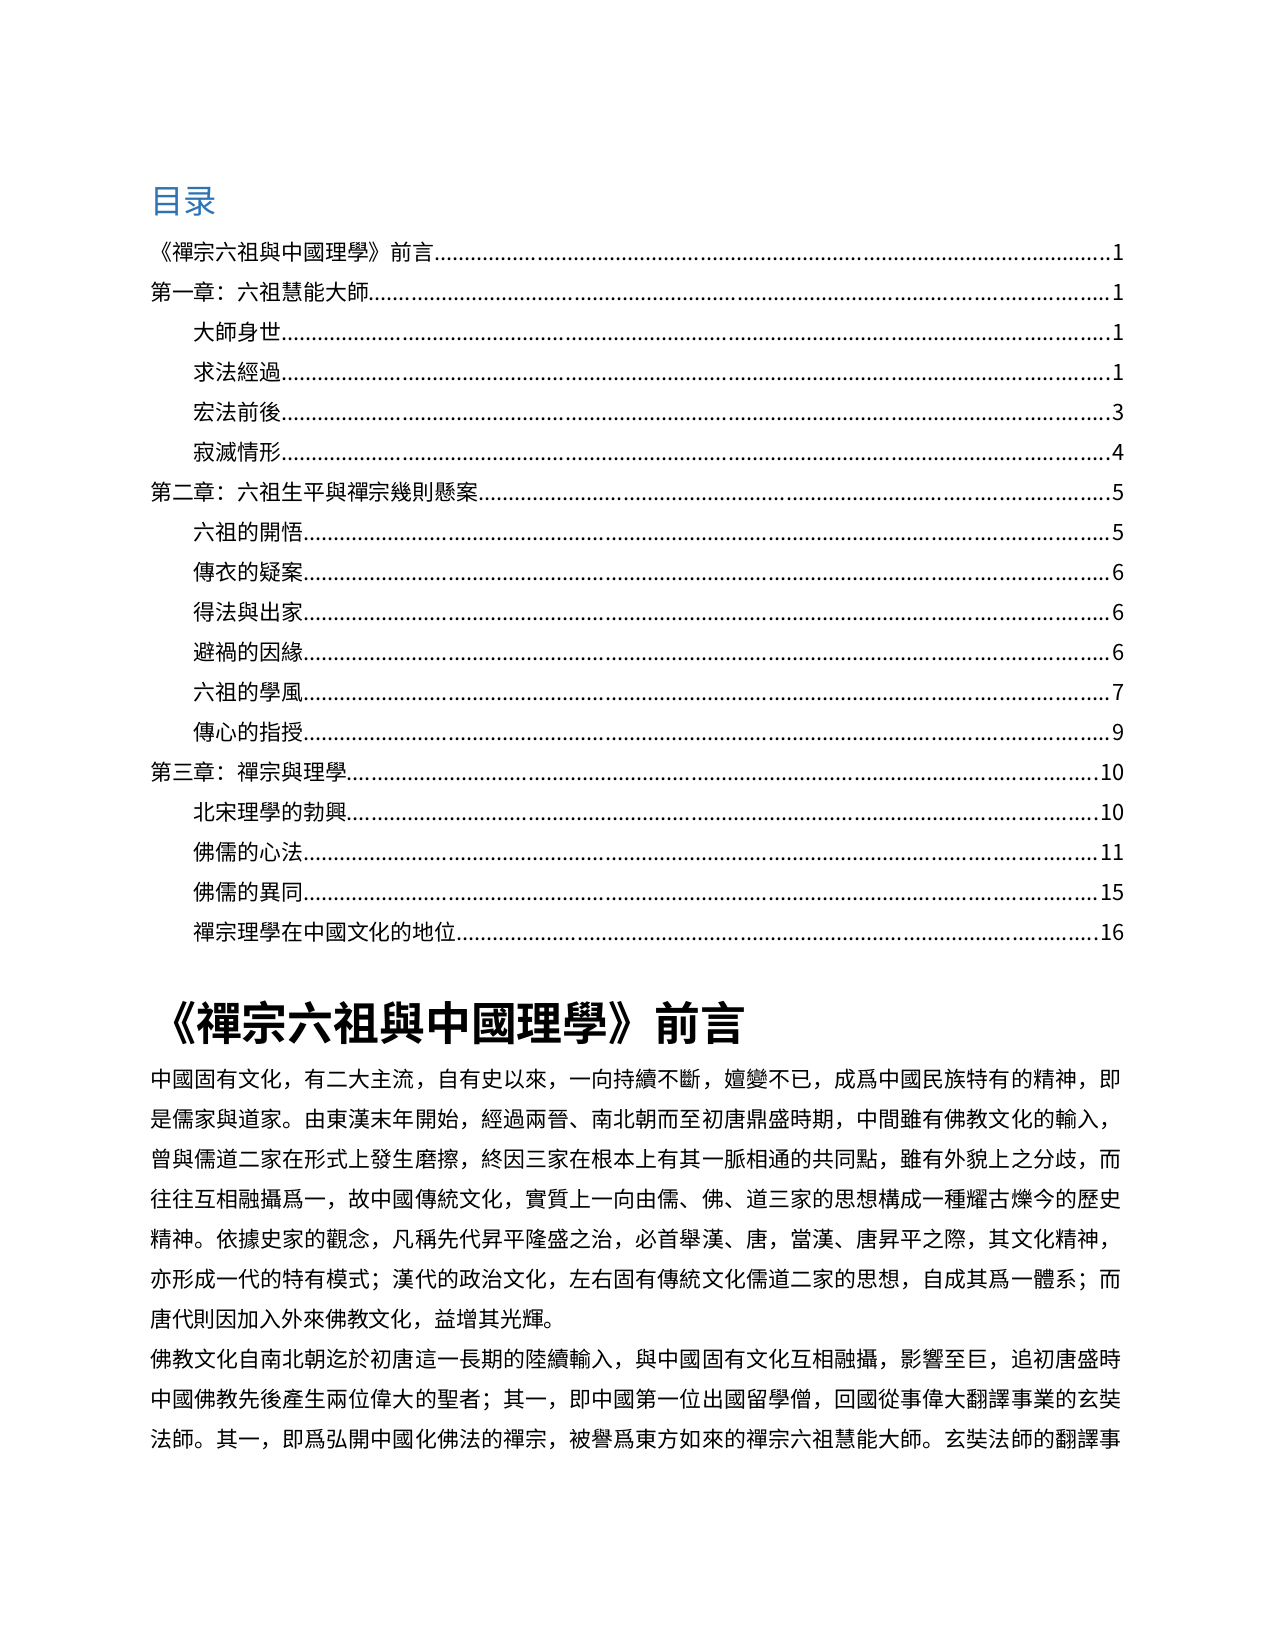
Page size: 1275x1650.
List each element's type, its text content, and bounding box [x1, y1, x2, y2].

subtitle 《禪宗六祖與中國理學》前言 [150, 987, 1125, 1053]
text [150, 1333, 1125, 1453]
text 中國固有文化，有二大主流，自有史以來，一向持續不斷，嬗變不已，成爲中國民族特有的精神，即是儒家與道家。由東漢末年開始，經過兩晉、南北朝而至初唐鼎盛時期，中間雖有佛教文化的輸入，曾與儒道二家在形式上發生磨擦，終因三家在根本上有其一脈相通的共同點，雖有外貌上之分歧，而往往互相融攝爲一，故中國傳統文化，實質上一向由儒、佛、道三家的思想構成一種耀古爍今的歷史精神。依據史家的觀念，凡稱先代昇平隆盛之治，必首舉漢、唐，當漢、唐昇平之際，其文化精神，亦形成一代的特有模式；漢代的政治文化，左右固有傳統文化儒道二家的思想，自成其爲一體系；而唐代則因加入外來佛教文化，益增其光輝。 [150, 1053, 1125, 1333]
